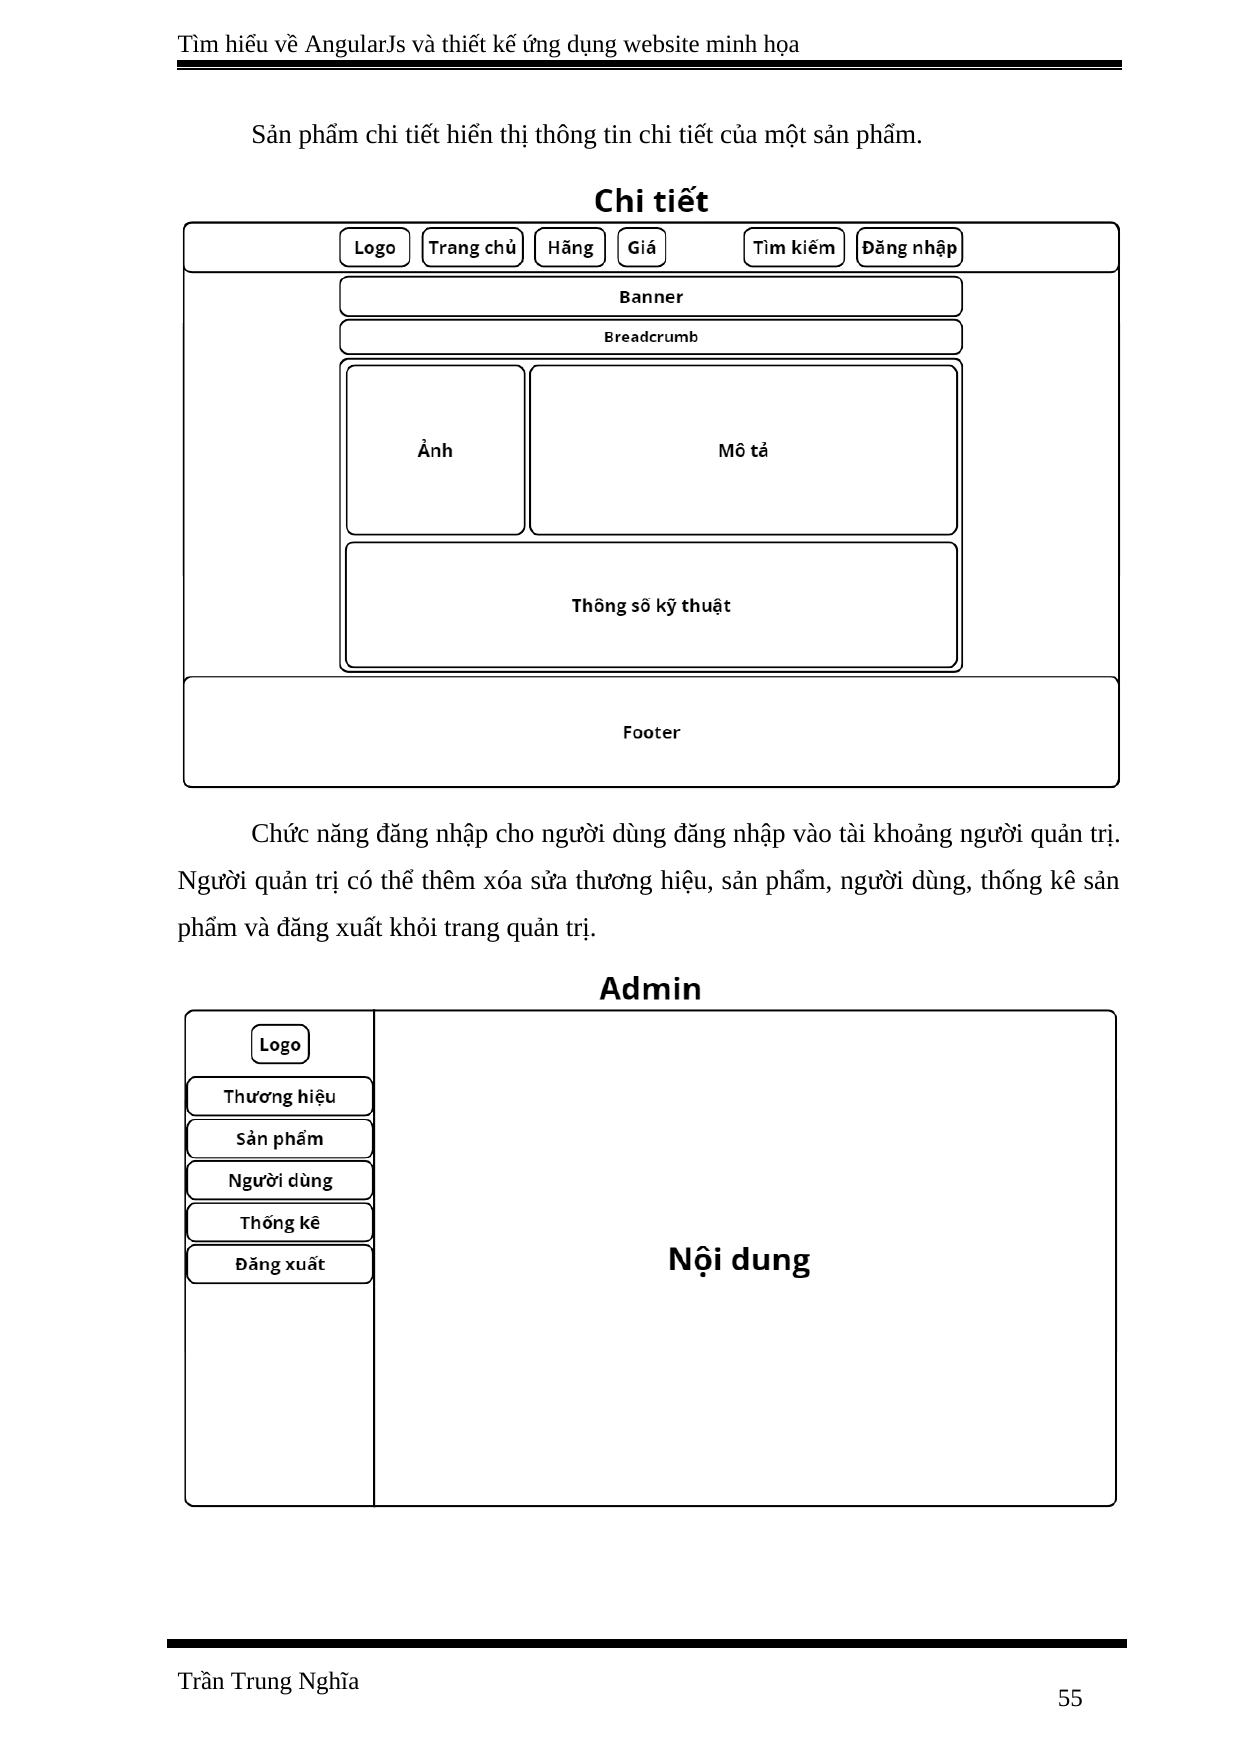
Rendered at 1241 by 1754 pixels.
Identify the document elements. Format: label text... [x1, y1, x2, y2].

picture [177, 177, 1123, 793]
text Sản phẩm chi tiết hiển thị thông tin chi tiết của một sản phẩm. [177, 118, 1122, 149]
text Chức năng đăng nhập cho người dùng đăng nhập vào tài khoảng người quản trị. Người quản trị có thể thêm xóa sửa thương hiệu, sản phẩm, người dùng, thống kê sản phẩm và đăng xuất khỏi trang quản trị. [177, 818, 1122, 942]
picture [177, 970, 1122, 1510]
